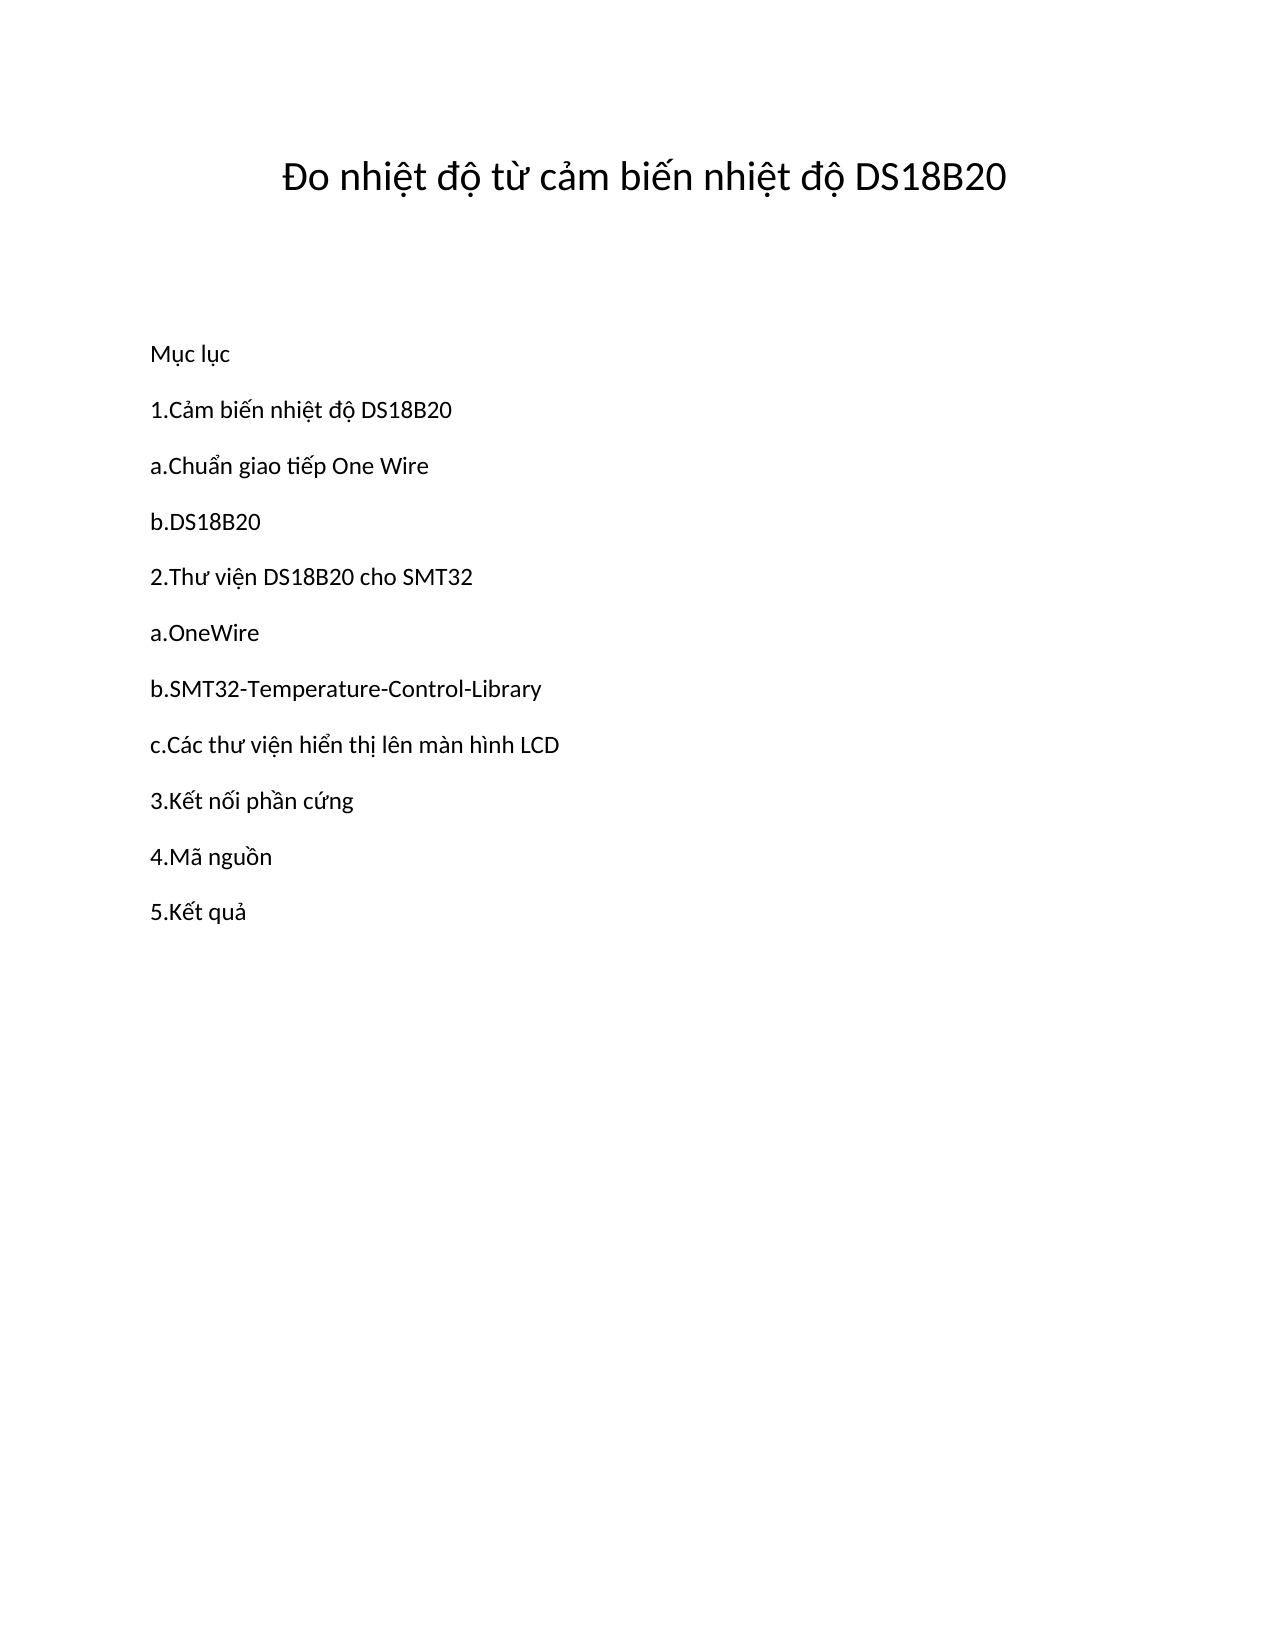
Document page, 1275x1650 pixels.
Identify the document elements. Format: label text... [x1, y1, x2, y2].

text c.Các thư viện hiển thị lên màn hình LCD [150, 729, 1125, 759]
text Đo nhiệt độ từ cảm biến nhiệt độ DS18B20 [150, 150, 1125, 201]
text b.DS18B20 [150, 506, 1125, 536]
text a.Chuẩn giao tiếp One Wire [150, 450, 1125, 480]
text 2.Thư viện DS18B20 cho SMT32 [150, 561, 1125, 592]
text Mục lục [150, 338, 1125, 369]
text 1.Cảm biến nhiệt độ DS18B20 [150, 394, 1125, 424]
text 3.Kết nối phần cứng [150, 785, 1125, 815]
text 5.Kết quả [150, 896, 1125, 927]
text b.SMT32-Temperature-Control-Library [150, 673, 1125, 704]
text 4.Mã nguồn [150, 841, 1125, 871]
text a.OneWire [150, 617, 1125, 648]
